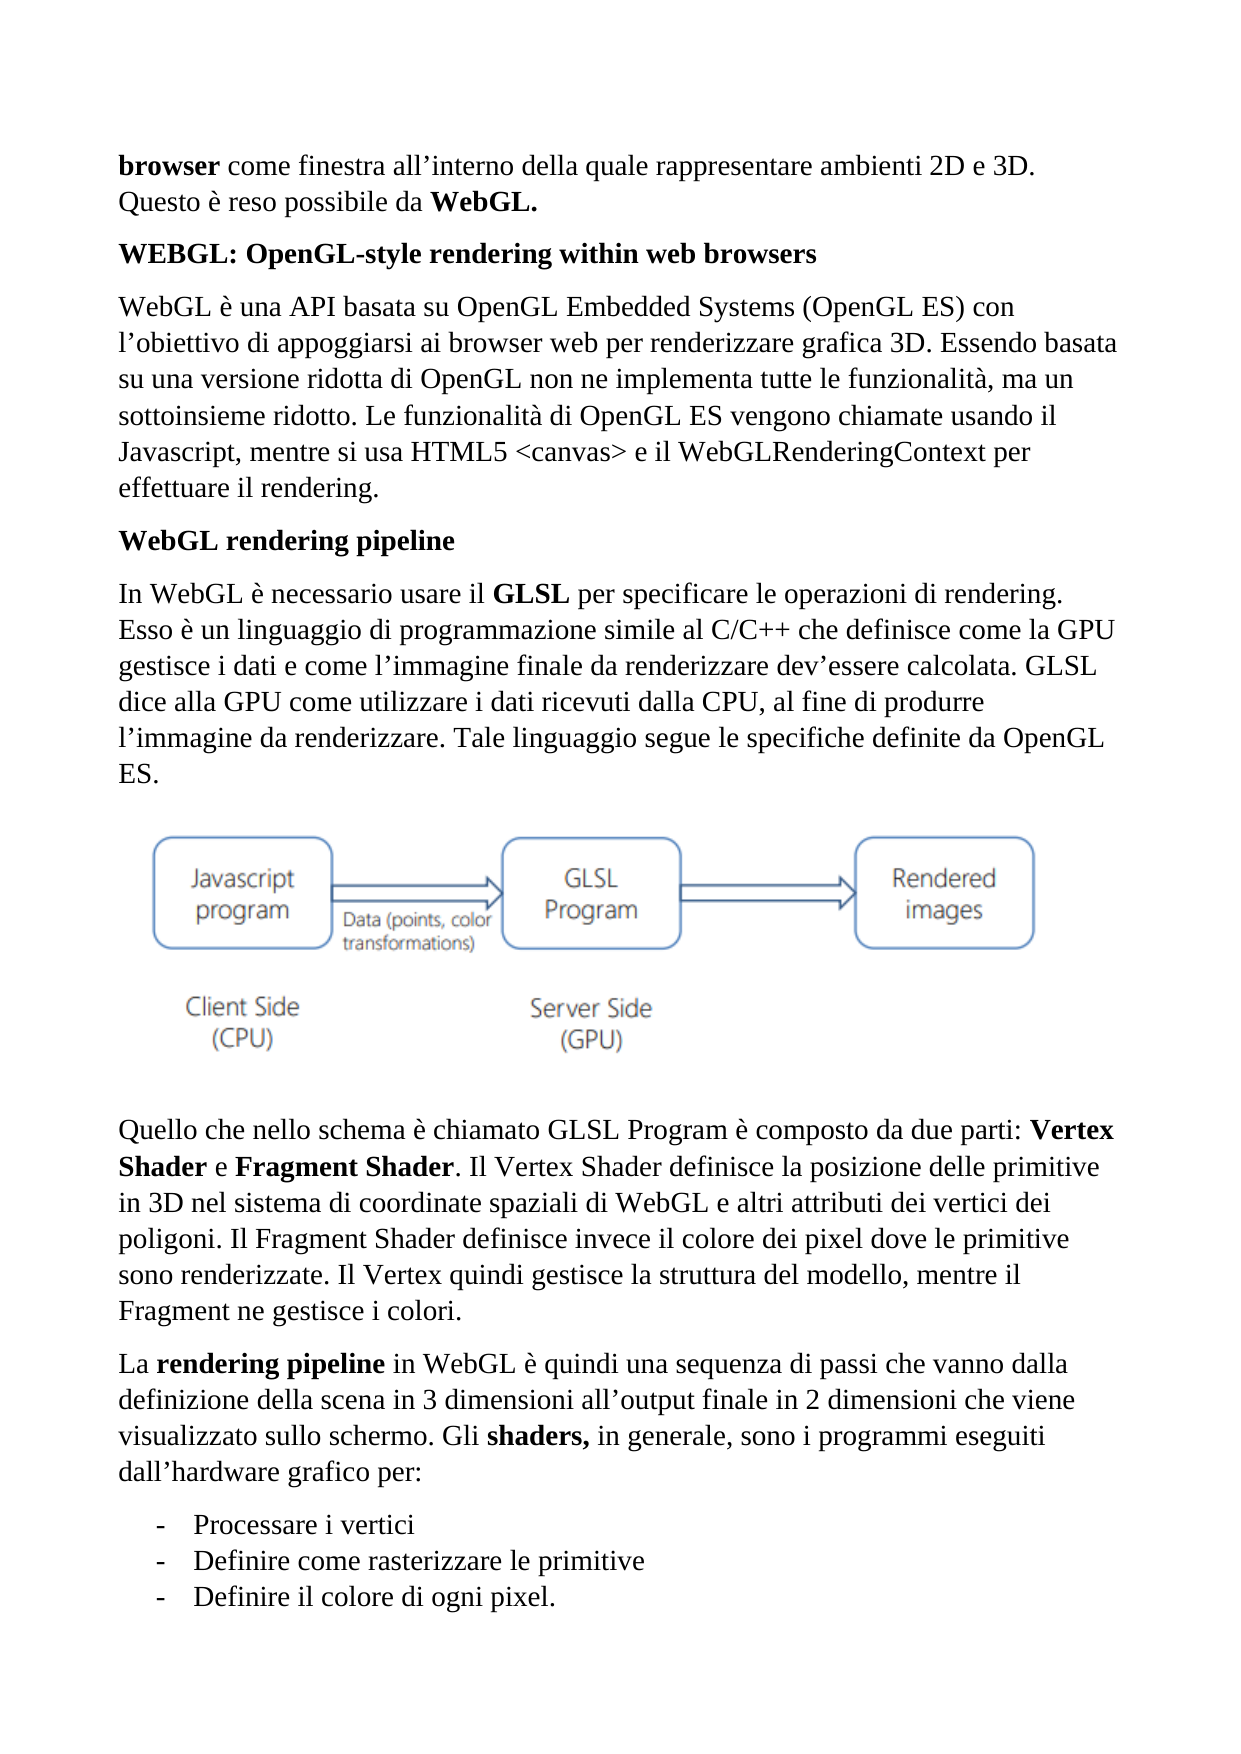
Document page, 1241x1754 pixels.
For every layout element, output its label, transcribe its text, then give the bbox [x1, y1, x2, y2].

text Quello che nello schema è chiamato GLSL Program è composto da due parti: Vertex Shader e Fragment Shader. Il Vertex Shader definisce la posizione delle primitive in 3D nel sistema di coordinate spaziali di WebGL e altri attributi dei vertici dei poligoni. Il Fragment Shader definisce invece il colore dei pixel dove le primitive sono renderizzate. Il Vertex quindi gestisce la struttura del modello, mentre il Fragment ne gestisce i colori. [118, 1112, 1122, 1327]
text In WebGL è necessario usare il GLSL per specificare le operazioni di rendering. Esso è un linguaggio di programmazione simile al C/C++ che definisce come la GPU gestisce i dati e come l’immagine finale da renderizzare dev’essere calcolata. GLSL dice alla GPU come utilizzare i dati ricevuti dalla CPU, al fine di produrre l’immagine da renderizzare. Tale linguaggio segue le specifiche definite da OpenGL ES. [118, 576, 1122, 790]
text WebGL rendering pipeline [118, 523, 1122, 556]
list Definire il colore di ogni pixel. [156, 1579, 1122, 1613]
text WebGL è una API basata su OpenGL Embedded Systems (OpenGL ES) con l’obiettivo di appoggiarsi ai browser web per renderizzare grafica 3D. Essendo basata su una versione ridotta di OpenGL non ne implementa tutte le funzionalità, ma un sottoinsieme ridotto. Le funzionalità di OpenGL ES vengono chiamate usando il Javascript, mentre si usa HTML5 <canvas> e il WebGLRenderingContext per effettuare il rendering. [118, 289, 1122, 504]
text WEBGL: OpenGL-style rendering within web browsers [118, 237, 1122, 270]
list Processare i vertici [156, 1507, 1122, 1541]
picture [118, 809, 1073, 1094]
text La rendering pipeline in WebGL è quindi una sequenza di passi che vanno dalla definizione della scena in 3 dimensioni all’output finale in 2 dimensioni che viene visualizzato sullo schermo. Gli shaders, in generale, sono i programmi eseguiti dall’hardware grafico per: [118, 1346, 1122, 1488]
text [118, 148, 1122, 217]
list Definire come rasterizzare le primitive [156, 1543, 1122, 1577]
